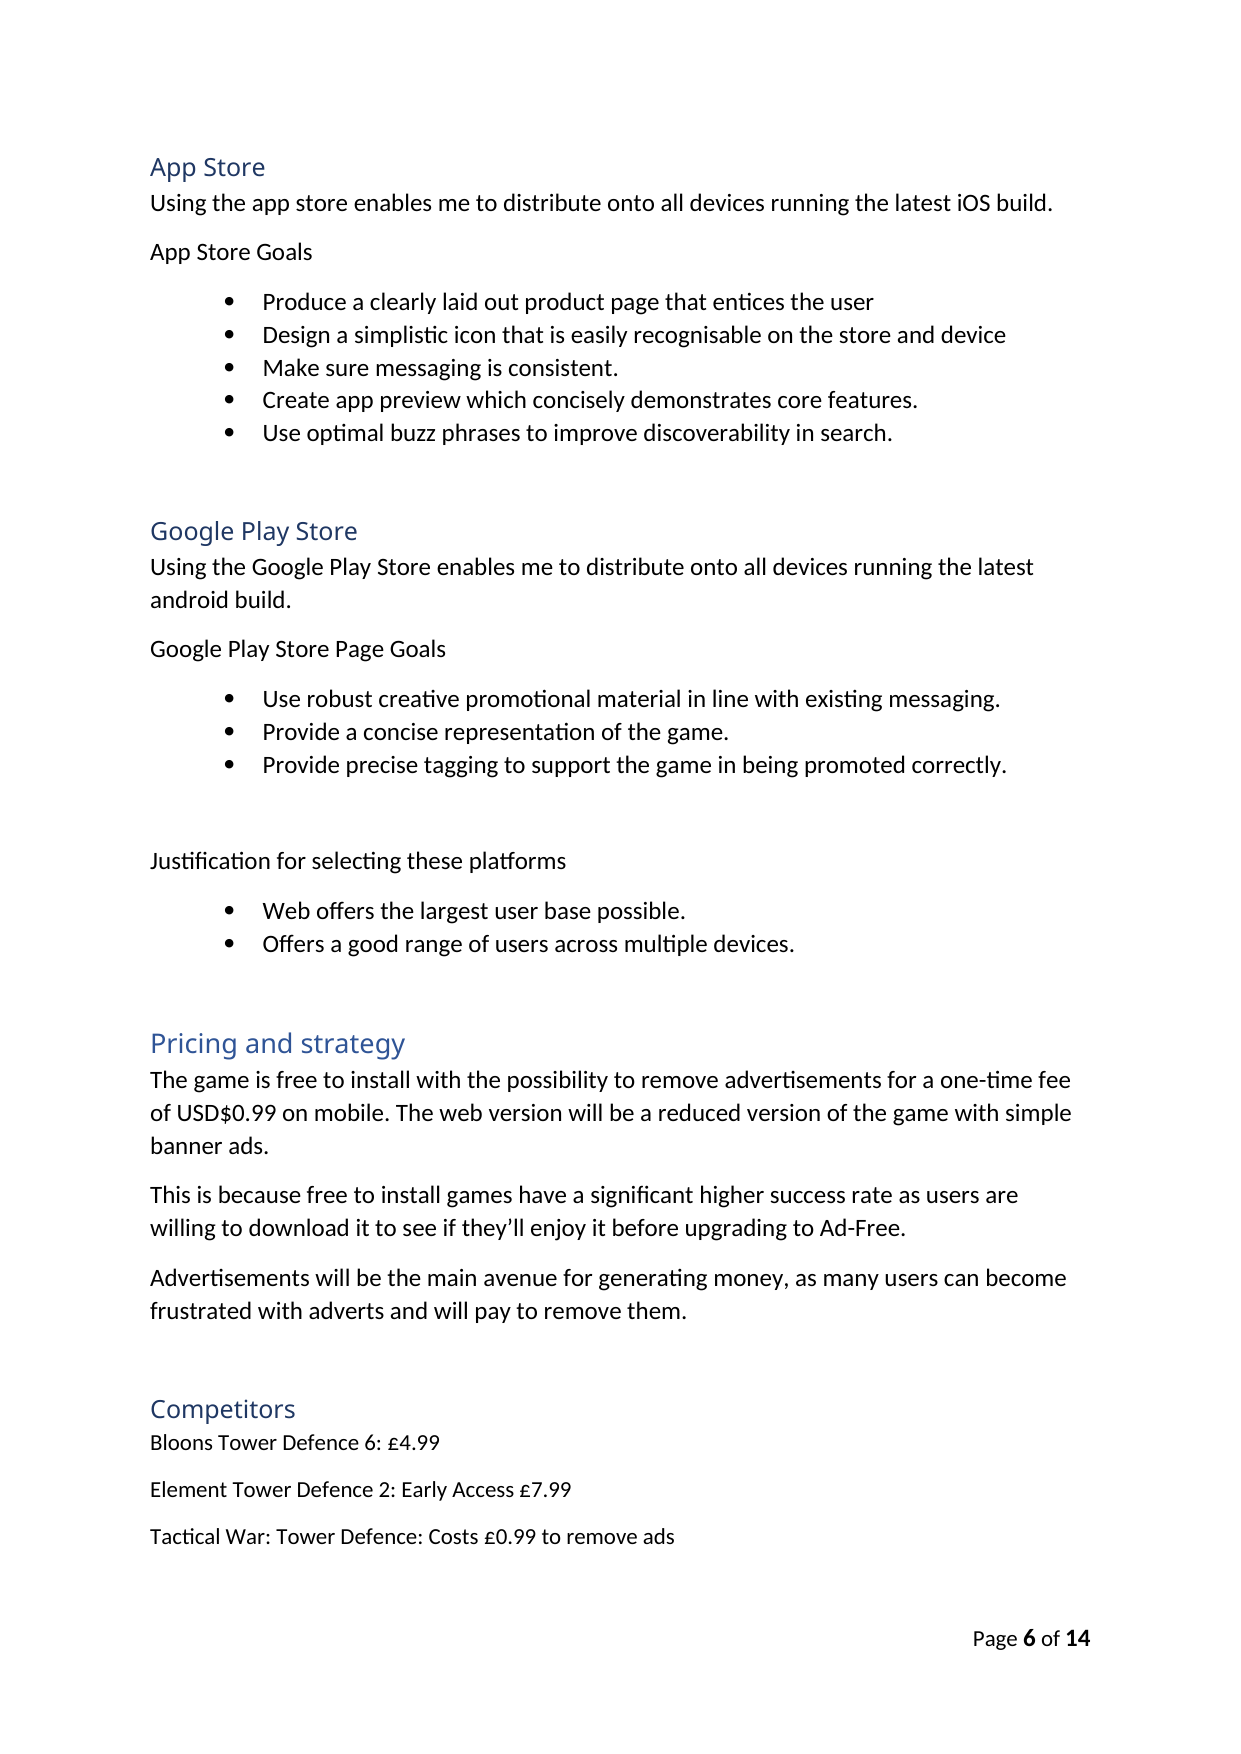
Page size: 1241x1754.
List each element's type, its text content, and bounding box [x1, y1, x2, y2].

text Using the app store enables me to distribute onto all devices running the latest iOS build. [150, 187, 1090, 217]
text Google Play Store Page Goals [150, 633, 1090, 664]
list Provide precise tagging to support the game in being promoted correctly. [225, 749, 1090, 779]
subtitle Google Play Store [150, 514, 1090, 548]
list Design a simplistic icon that is easily recognisable on the store and device [225, 319, 1090, 349]
subtitle App Store [150, 150, 1090, 184]
text Tactical War: Tower Defence: Costs £0.99 to remove ads [150, 1522, 1090, 1550]
subtitle Pricing and strategy [150, 1024, 1090, 1061]
list Provide a concise representation of the game. [225, 716, 1090, 746]
list Web offers the largest user base possible. [225, 895, 1090, 925]
list Use robust creative promotional material in line with existing messaging. [225, 683, 1090, 713]
text This is because free to install games have a significant higher success rate as users are willing to download it to see if they’ll enjoy it before upgrading to Ad-Free. [150, 1179, 1090, 1243]
text Justification for selecting these platforms [150, 845, 1090, 876]
text Element Tower Defence 2: Early Access £7.99 [150, 1475, 1090, 1503]
text Bloons Tower Defence 6: £4.99 [150, 1428, 1090, 1456]
text Advertisements will be the main avenue for generating money, as many users can become frustrated with adverts and will pay to remove them. [150, 1262, 1090, 1325]
list Use optimal buzz phrases to improve discoverability in search. [225, 418, 1090, 448]
list Make sure messaging is consistent. [225, 352, 1090, 382]
list Produce a clearly laid out product page that entices the user [225, 286, 1090, 316]
list Offers a good range of users across multiple devices. [225, 928, 1090, 958]
text The game is free to install with the possibility to remove advertisements for a one-time fee of USD$0.99 on mobile. The web version will be a reduced version of the game with simple banner ads. [150, 1064, 1090, 1160]
subtitle Competitors [150, 1391, 1090, 1425]
text Using the Google Play Store enables me to distribute onto all devices running the latest android build. [150, 551, 1090, 614]
list Create app preview which concisely demonstrates core features. [225, 385, 1090, 415]
text App Store Goals [150, 236, 1090, 267]
